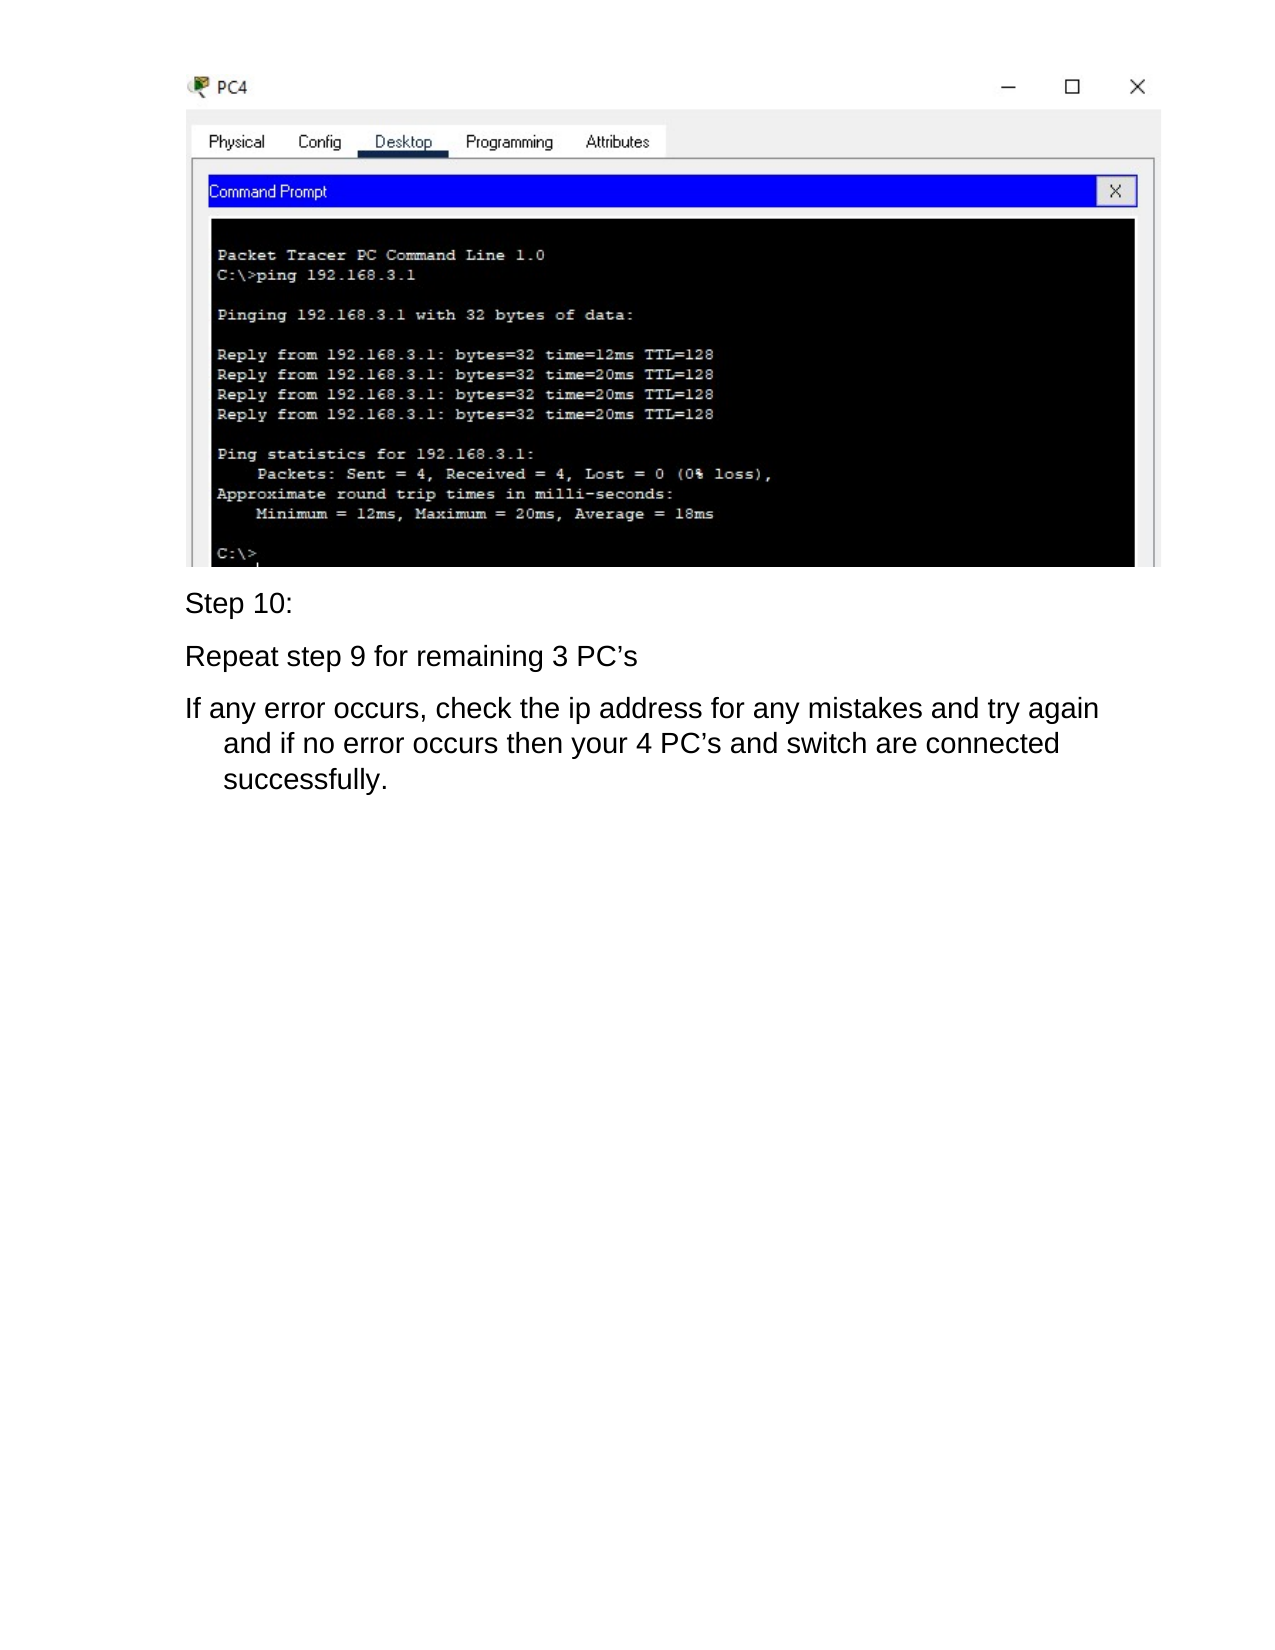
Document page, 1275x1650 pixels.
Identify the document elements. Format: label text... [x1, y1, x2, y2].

text Repeat step 9 for remaining 3 PC’s [184, 639, 1118, 672]
text If any error occurs, check the ip address for any mistakes and try again and if no error occurs then your 4 PC’s and switch are connected successfully. [184, 691, 1118, 795]
picture [186, 74, 1162, 567]
text Step 10: [184, 586, 1118, 620]
